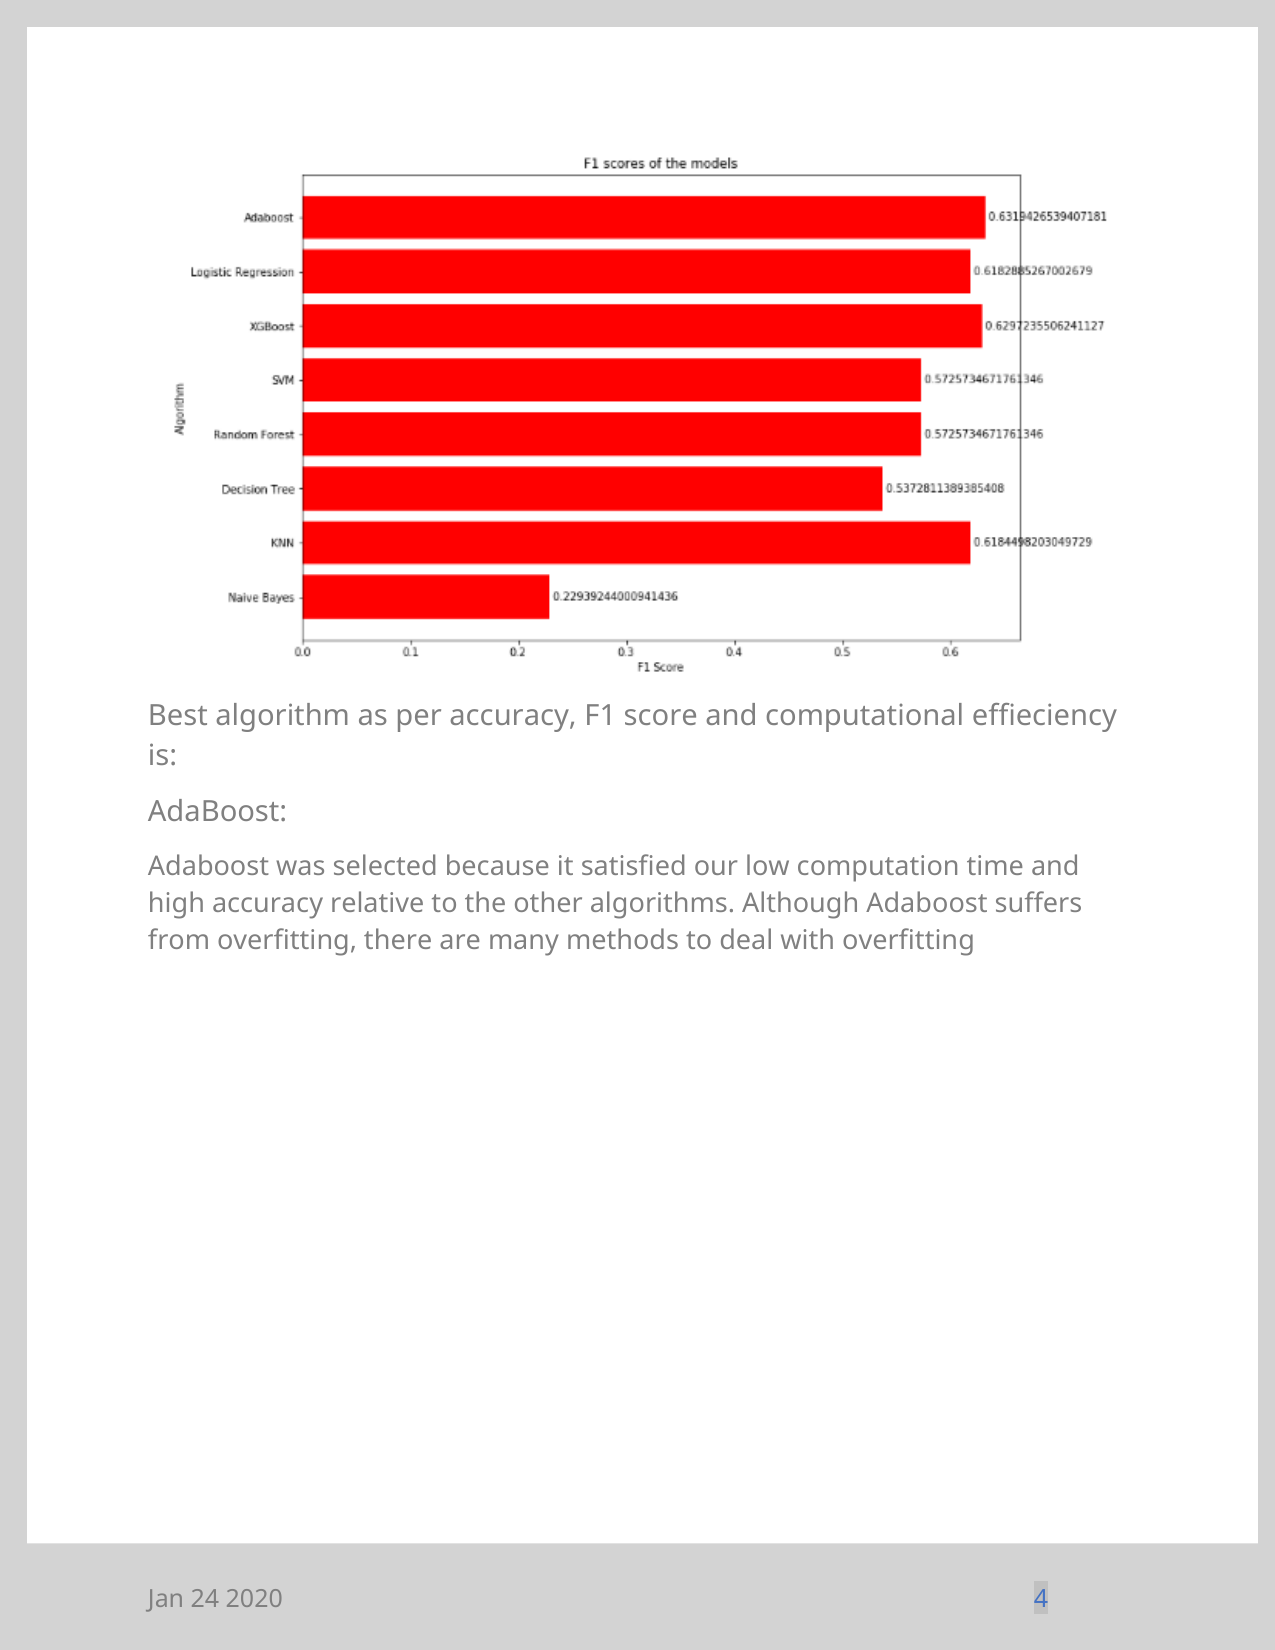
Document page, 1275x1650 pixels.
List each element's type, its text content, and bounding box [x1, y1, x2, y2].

text Best algorithm as per accuracy, F1 score and computational effieciency is: [148, 694, 1127, 773]
picture [147, 147, 1128, 678]
text AdaBoost: [148, 790, 1127, 830]
text Adaboost was selected because it satisfied our low computation time and high accuracy relative to the other algorithms. Although Adaboost suffers from overfitting, there are many methods to deal with overfitting [148, 847, 1127, 957]
